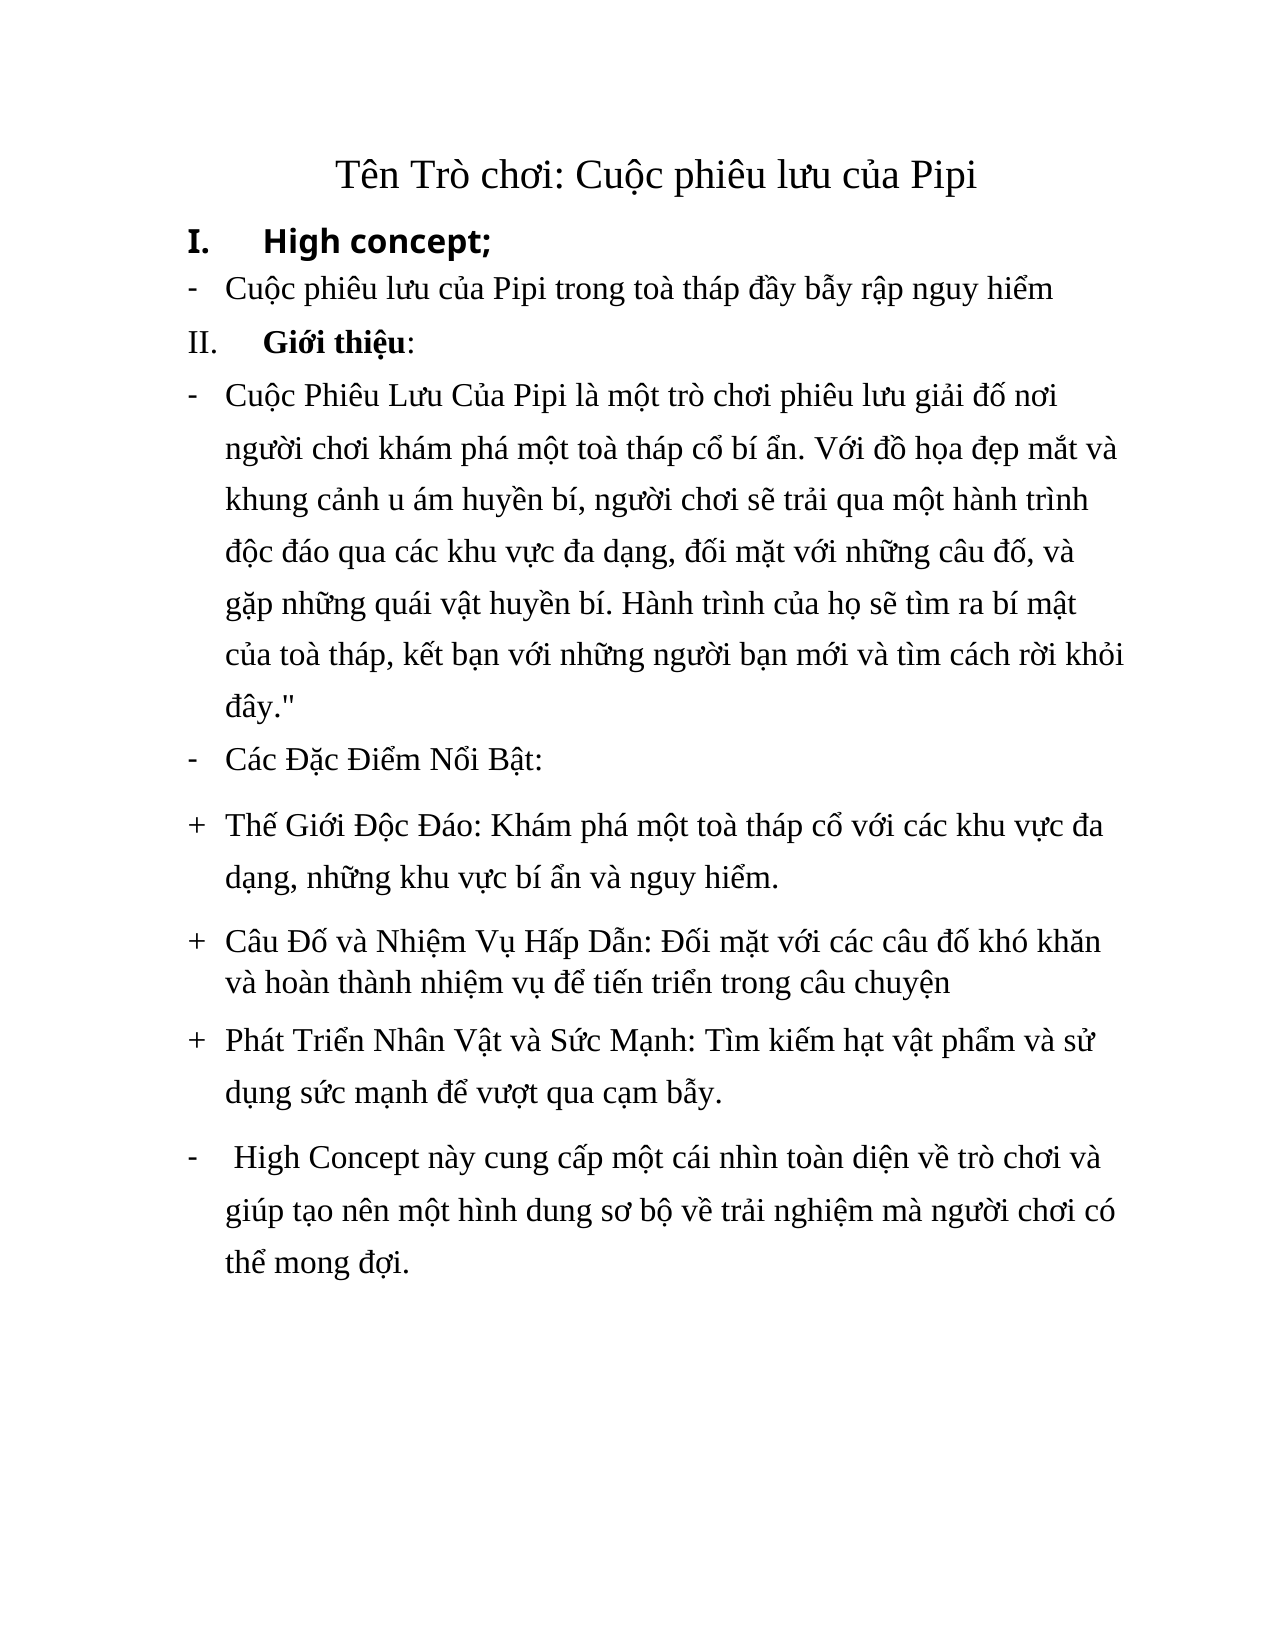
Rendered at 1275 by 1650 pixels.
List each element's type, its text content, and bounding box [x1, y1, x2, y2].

list Cuộc Phiêu Lưu Của Pipi là một trò chơi phiêu lưu giải đố nơi người chơi khám phá một toà tháp cổ bí ẩn. Với đồ họa đẹp mắt và khung cảnh u ám huyền bí, người chơi sẽ trải qua một hành trình độc đáo qua các khu vực đa dạng, đối mặt với những câu đố, và gặp những quái vật huyền bí. Hành trình của họ sẽ tìm ra bí mật của toà tháp, kết bạn với những người bạn mới và tìm cách rời khỏi đây." [187, 374, 1125, 724]
list High concept; [187, 218, 1125, 264]
text + Câu Đố và Nhiệm Vụ Hấp Dẫn: Đối mặt với các câu đố khó khăn và hoàn thành nhiệm vụ để tiến triển trong câu chuyện [187, 921, 1125, 1001]
text + Phát Triển Nhân Vật và Sức Mạnh: Tìm kiếm hạt vật phẩm và sử dụng sức mạnh để vượt qua cạm bẫy. [187, 1021, 1125, 1111]
text + Thế Giới Độc Đáo: Khám phá một toà tháp cổ với các khu vực đa dạng, những khu vực bí ẩn và nguy hiểm. [187, 805, 1125, 895]
list Các Đặc Điểm Nổi Bật: [187, 738, 1125, 779]
list Giới thiệu: [187, 322, 1125, 361]
list Cuộc phiêu lưu của Pipi trong toà tháp đầy bẫy rập nguy hiểm [187, 267, 1125, 308]
list High Concept này cung cấp một cái nhìn toàn diện về trò chơi và giúp tạo nên một hình dung sơ bộ về trải nghiệm mà người chơi có thể mong đợi. [187, 1136, 1125, 1280]
text Tên Trò chơi: Cuộc phiêu lưu của Pipi [187, 150, 1125, 198]
